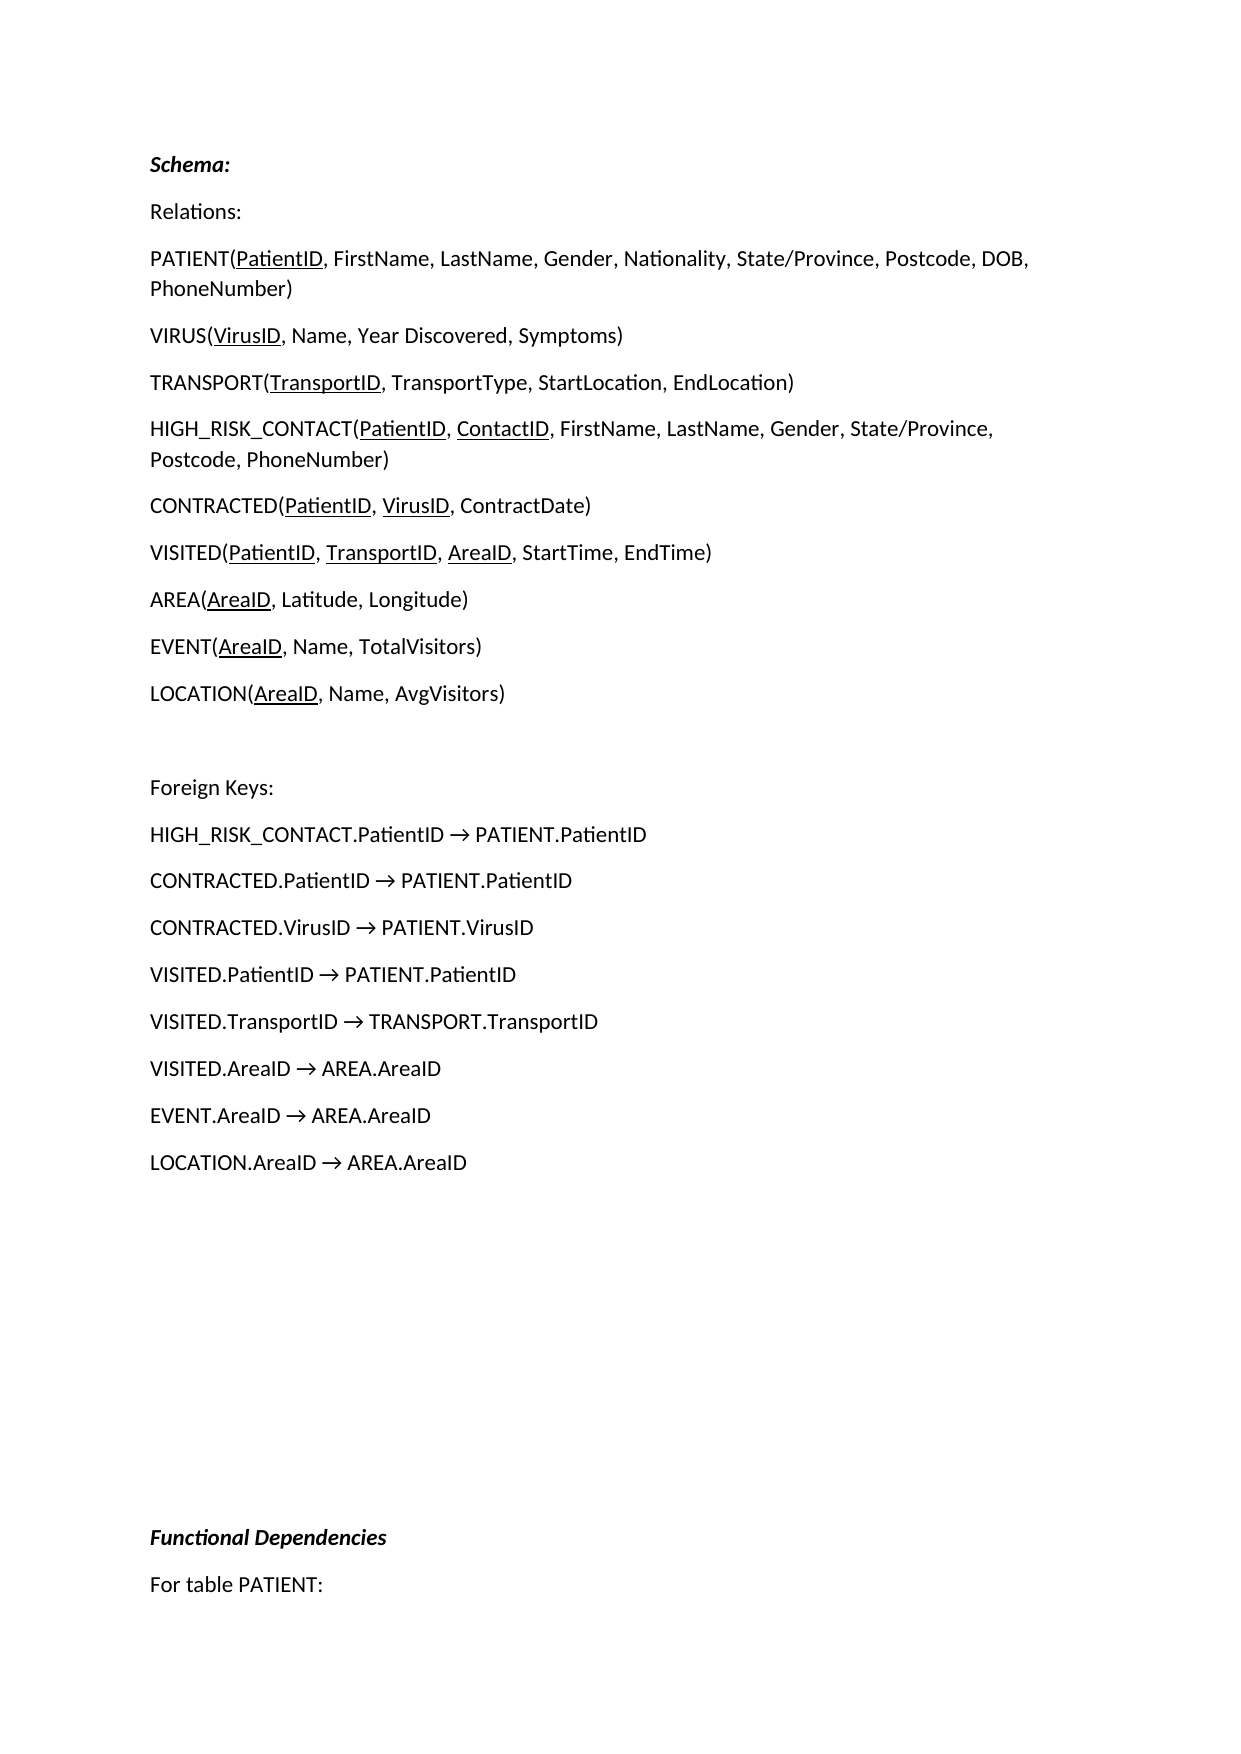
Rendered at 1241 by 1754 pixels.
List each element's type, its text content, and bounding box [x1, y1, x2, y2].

text VISITED.AreaID → AREA.AreaID [150, 1054, 1090, 1082]
text For table PATIENT: [150, 1570, 1090, 1598]
text Functional Dependencies [150, 1523, 1090, 1551]
text AREA(AreaID, Latitude, Longitude) [150, 585, 1090, 613]
text VISITED.TransportID → TRANSPORT.TransportID [150, 1007, 1090, 1035]
text CONTRACTED.PatientID → PATIENT.PatientID [150, 867, 1090, 895]
text HIGH_RISK_CONTACT.PatientID → PATIENT.PatientID [150, 820, 1090, 848]
text Relations: [150, 197, 1090, 225]
text Foreign Keys: [150, 773, 1090, 801]
text PATIENT(PatientID, FirstName, LastName, Gender, Nationality, State/Province, Postcode, DOB, PhoneNumber) [150, 244, 1090, 302]
text EVENT.AreaID → AREA.AreaID [150, 1101, 1090, 1129]
text HIGH_RISK_CONTACT(PatientID, ContactID, FirstName, LastName, Gender, State/Province, Postcode, PhoneNumber) [150, 414, 1090, 473]
text Schema: [150, 150, 1090, 178]
text LOCATION(AreaID, Name, AvgVisitors) [150, 679, 1090, 707]
text LOCATION.AreaID → AREA.AreaID [150, 1148, 1090, 1176]
text TRANSPORT(TransportID, TransportType, StartLocation, EndLocation) [150, 368, 1090, 396]
text VIRUS(VirusID, Name, Year Discovered, Symptoms) [150, 321, 1090, 349]
text EVENT(AreaID, Name, TotalVisitors) [150, 632, 1090, 660]
text CONTRACTED(PatientID, VirusID, ContractDate) [150, 492, 1090, 520]
text VISITED.PatientID → PATIENT.PatientID [150, 960, 1090, 988]
text CONTRACTED.VirusID → PATIENT.VirusID [150, 913, 1090, 942]
text VISITED(PatientID, TransportID, AreaID, StartTime, EndTime) [150, 538, 1090, 567]
